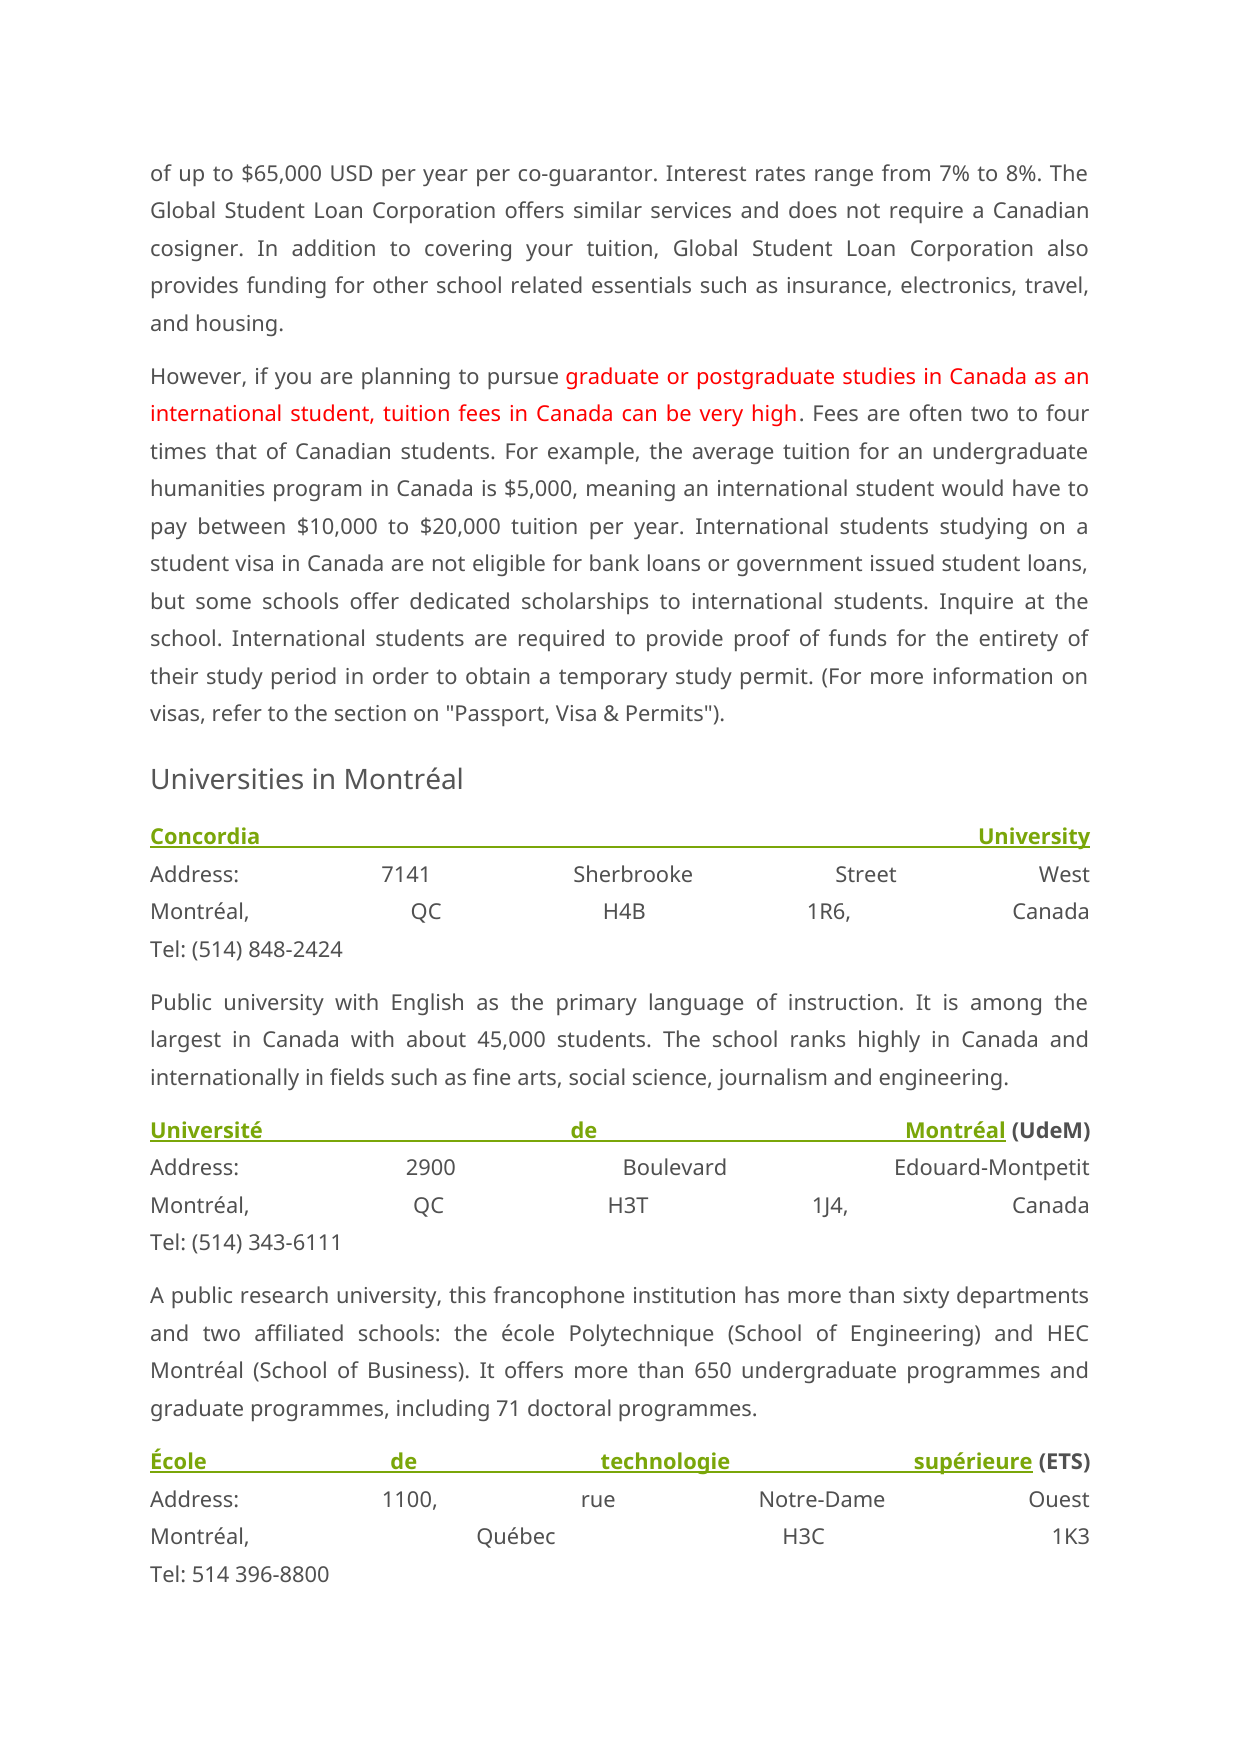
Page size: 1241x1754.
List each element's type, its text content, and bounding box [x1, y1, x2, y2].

text Université de Montréal (UdeM) Address: 2900 Boulevard Edouard-Montpetit Montréal, QC H3T 1J4, Canada Tel: (514) 343-6111 [150, 1107, 1090, 1257]
text Universities in Montréal [150, 759, 1090, 798]
text However, if you are planning to pursue graduate or postgraduate studies in Canada as an international student, tuition fees in Canada can be very high. Fees are often two to four times that of Canadian students. For example, the average tuition for an undergraduate humanities program in Canada is $5,000, meaning an international student would have to pay between $10,000 to $20,000 tuition per year. International students studying on a student visa in Canada are not eligible for bank loans or government issued student loans, but some schools offer dedicated scholarships to international students. Inquire at the school. International students are required to provide proof of funds for the entirety of their study period in order to obtain a temporary study permit. (For more information on visas, refer to the section on "Passport, Visa & Permits"). [150, 353, 1090, 728]
text Concordia University Address: 7141 Sherbrooke Street West Montréal, QC H4B 1R6, Canada Tel: (514) 848-2424 [150, 848, 1090, 963]
text Concordia University Address: 7141 Sherbrooke Street West Montréal, QC H4B 1R6, Canada Tel: (514) 848-2424 [150, 813, 1090, 846]
text A public research university, this francophone institution has more than sixty departments and two affiliated schools: the école Polytechnique (School of Engineering) and HEC Montréal (School of Business). It offers more than 650 undergraduate programmes and graduate programmes, including 71 doctoral programmes. [150, 1273, 1090, 1423]
text Public university with English as the primary language of instruction. It is among the largest in Canada with about 45,000 students. The school ranks highly in Canada and internationally in fields such as fine arts, social science, journalism and engineering. [150, 979, 1090, 1091]
text École de technologie supérieure (ETS) Address: 1100, rue Notre-Dame Ouest Montréal, Québec H3C 1K3 Tel: 514 396-8800 [150, 1438, 1090, 1588]
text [150, 150, 1090, 337]
